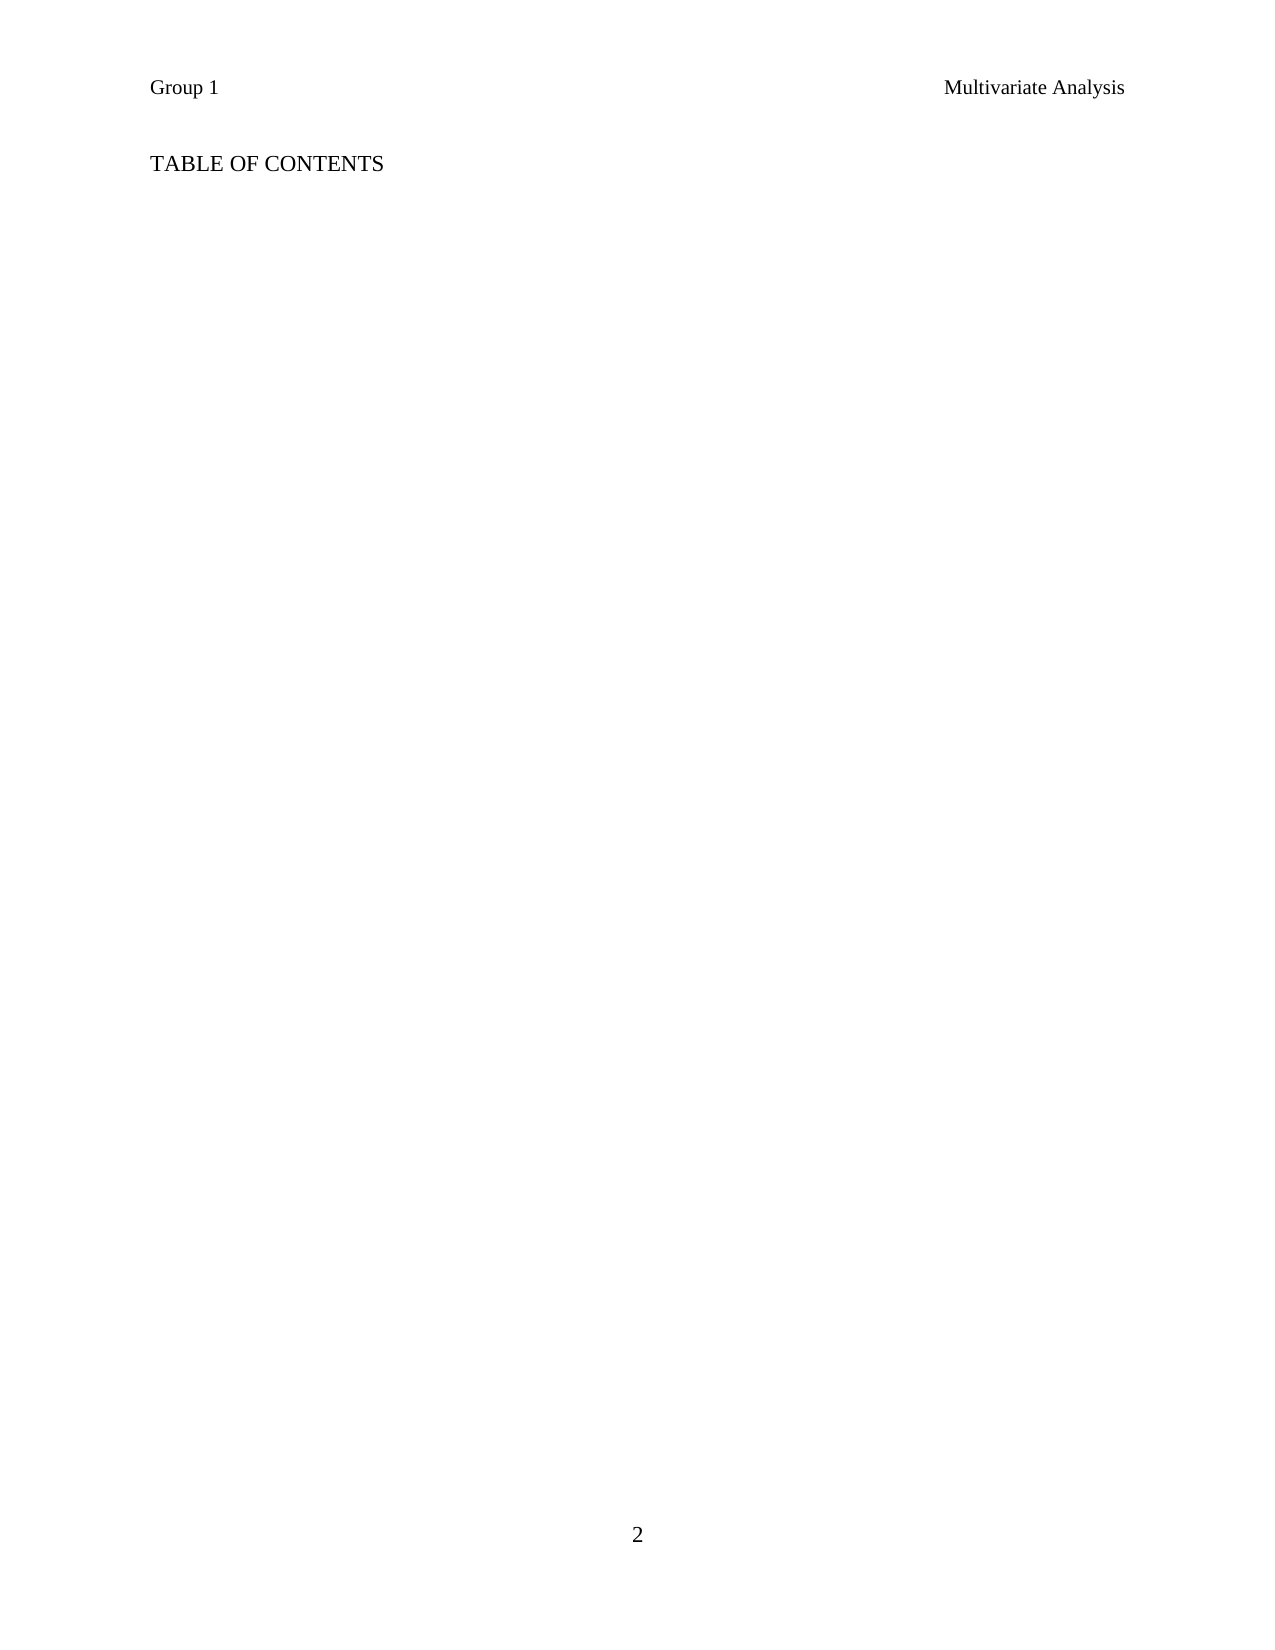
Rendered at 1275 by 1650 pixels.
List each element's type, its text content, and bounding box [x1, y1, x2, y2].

text TABLE OF CONTENTS [150, 150, 1125, 176]
